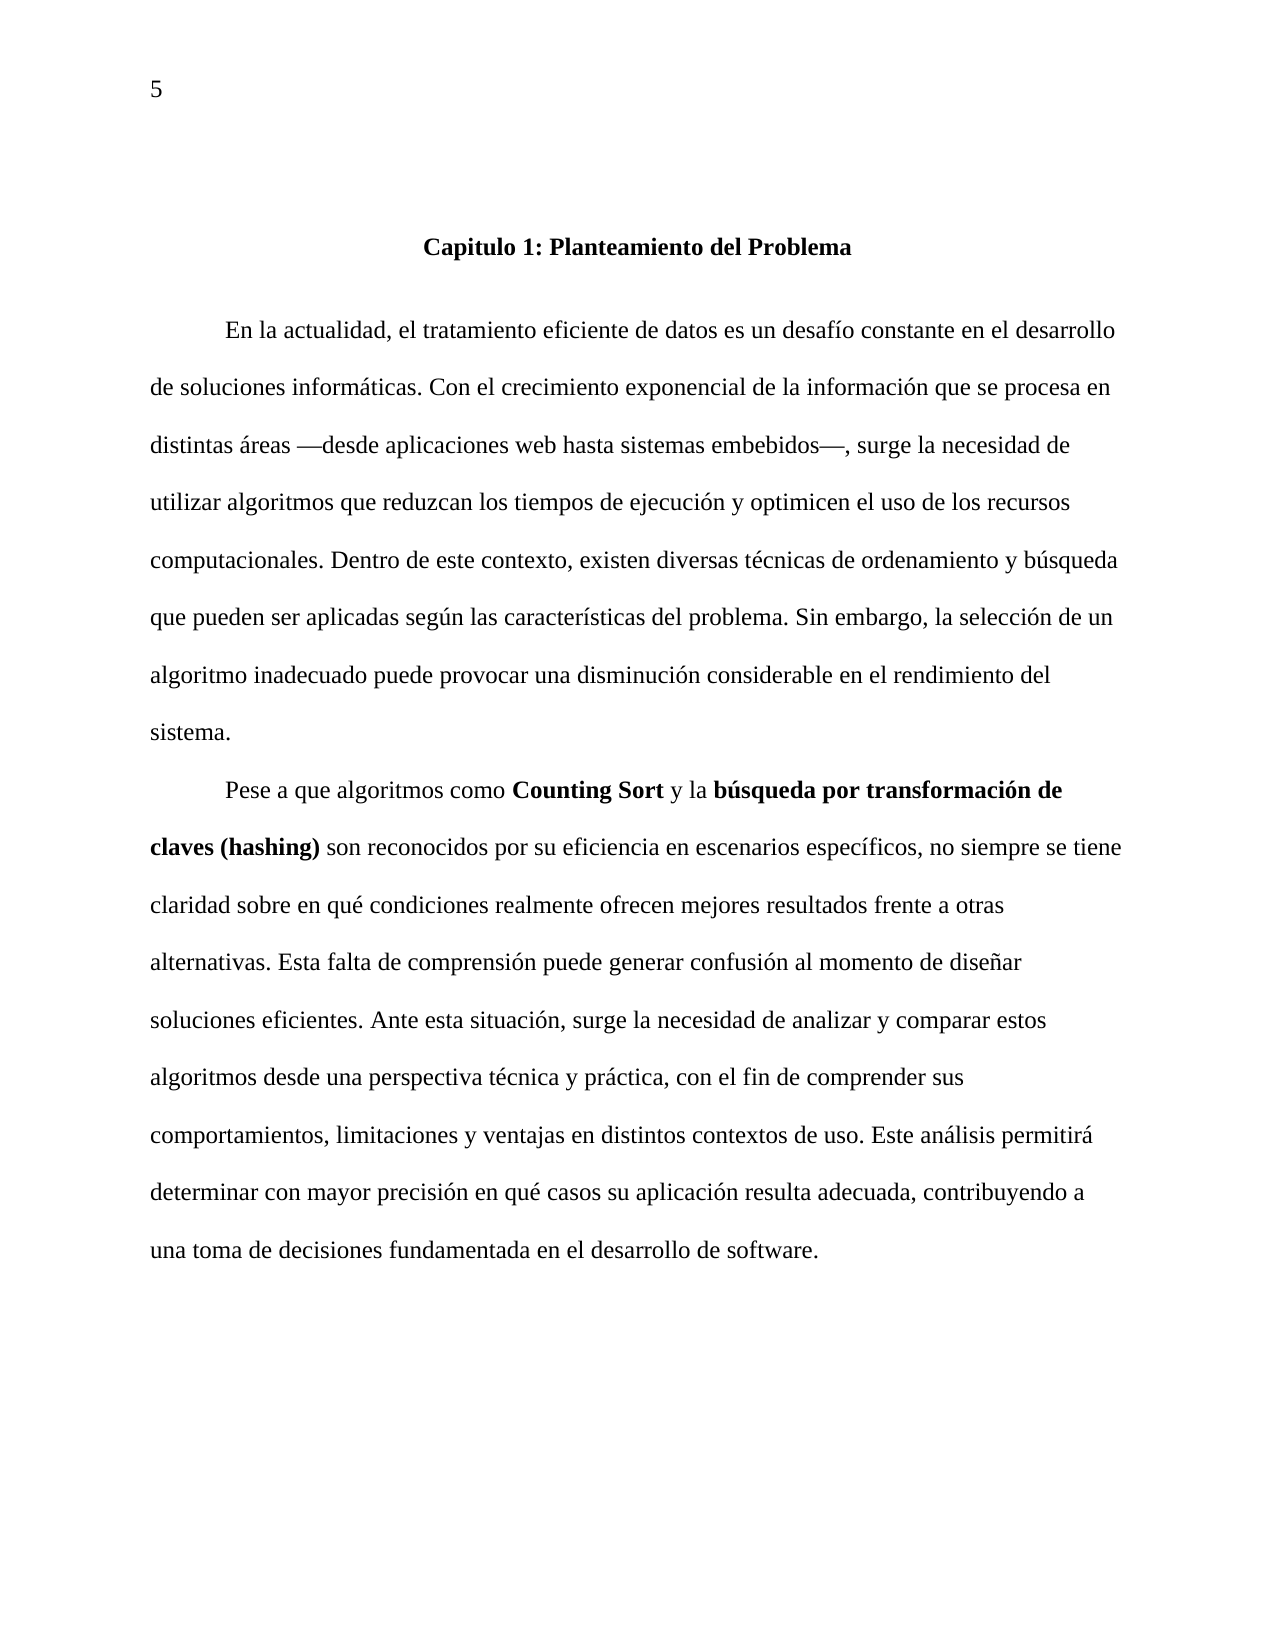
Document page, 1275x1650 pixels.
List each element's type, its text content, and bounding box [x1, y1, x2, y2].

text Capitulo 1: Planteamiento del Problema [150, 232, 1125, 261]
text Pese a que algoritmos como Counting Sort y la búsqueda por transformación de claves (hashing) son reconocidos por su eficiencia en escenarios específicos, no siempre se tiene claridad sobre en qué condiciones realmente ofrecen mejores resultados frente a otras alternativas. Esta falta de comprensión puede generar confusión al momento de diseñar soluciones eficientes. Ante esta situación, surge la necesidad de analizar y comparar estos algoritmos desde una perspectiva técnica y práctica, con el fin de comprender sus comportamientos, limitaciones y ventajas en distintos contextos de uso. Este análisis permitirá determinar con mayor precisión en qué casos su aplicación resulta adecuada, contribuyendo a una toma de decisiones fundamentada en el desarrollo de software. [150, 775, 1125, 1264]
text En la actualidad, el tratamiento eficiente de datos es un desafío constante en el desarrollo de soluciones informáticas. Con el crecimiento exponencial de la información que se procesa en distintas áreas —desde aplicaciones web hasta sistemas embebidos—, surge la necesidad de utilizar algoritmos que reduzcan los tiempos de ejecución y optimicen el uso de los recursos computacionales. Dentro de este contexto, existen diversas técnicas de ordenamiento y búsqueda que pueden ser aplicadas según las características del problema. Sin embargo, la selección de un algoritmo inadecuado puede provocar una disminución considerable en el rendimiento del sistema. [150, 315, 1125, 746]
